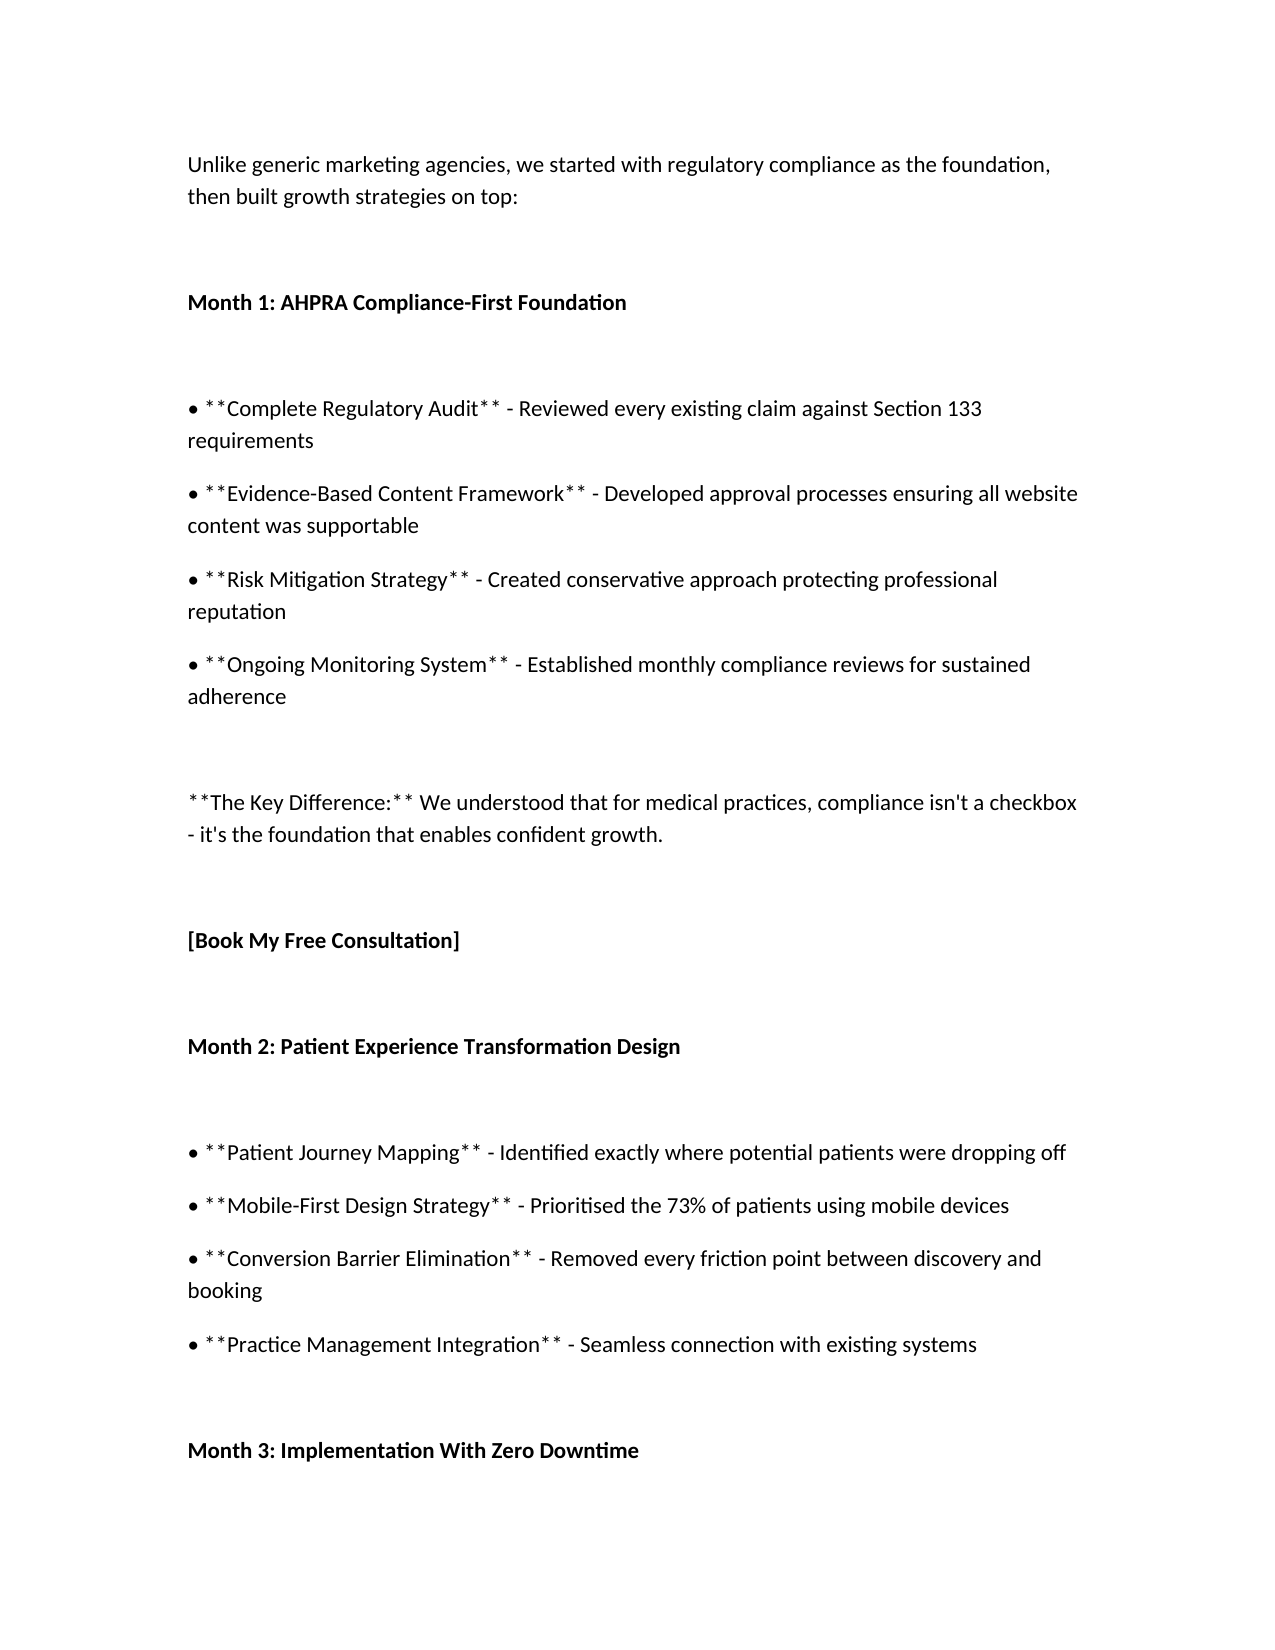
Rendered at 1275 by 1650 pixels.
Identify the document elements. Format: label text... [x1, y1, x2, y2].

text • **Evidence-Based Content Framework** - Developed approval processes ensuring all website content was supportable [187, 479, 1087, 540]
text **The Key Difference:** We understood that for medical practices, compliance isn't a checkbox - it's the foundation that enables confident growth. [187, 788, 1087, 848]
text • **Practice Management Integration** - Seamless connection with existing systems [187, 1330, 1087, 1358]
text • **Mobile-First Design Strategy** - Prioritised the 73% of patients using mobile devices [187, 1191, 1087, 1219]
text Unlike generic marketing agencies, we started with regulatory compliance as the foundation, then built growth strategies on top: [187, 150, 1087, 210]
text Month 2: Patient Experience Transformation Design [187, 1032, 1087, 1060]
text [Book My Free Consultation] [187, 926, 1087, 954]
text • **Conversion Barrier Elimination** - Removed every friction point between discovery and booking [187, 1244, 1087, 1305]
text Month 1: AHPRA Compliance-First Foundation [187, 288, 1087, 316]
text • **Complete Regulatory Audit** - Reviewed every existing claim against Section 133 requirements [187, 394, 1087, 454]
text • **Patient Journey Mapping** - Identified exactly where potential patients were dropping off [187, 1138, 1087, 1166]
text • **Ongoing Monitoring System** - Established monthly compliance reviews for sustained adherence [187, 650, 1087, 710]
text Month 3: Implementation With Zero Downtime [187, 1436, 1087, 1464]
text • **Risk Mitigation Strategy** - Created conservative approach protecting professional reputation [187, 565, 1087, 625]
